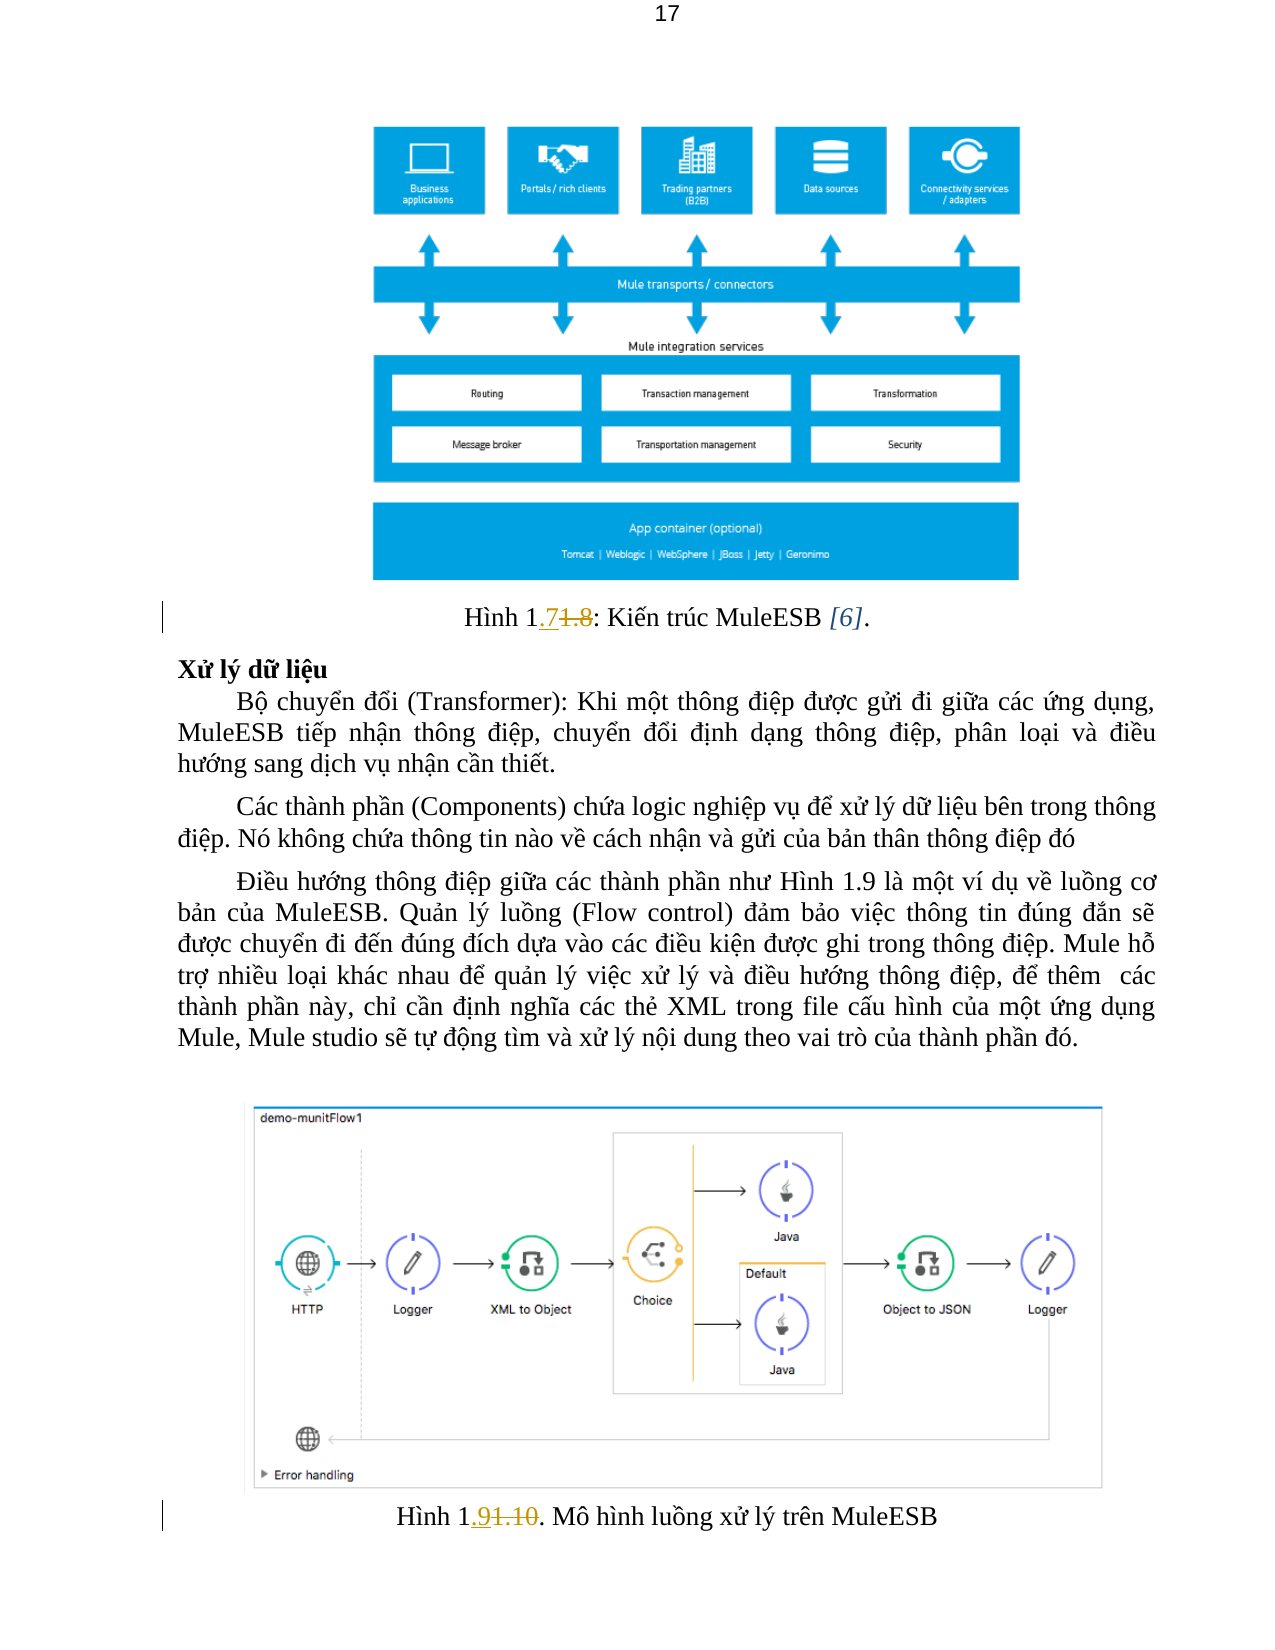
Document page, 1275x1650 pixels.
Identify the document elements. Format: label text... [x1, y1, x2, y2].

picture [244, 1102, 1109, 1494]
text Xử lý dữ liệu [177, 653, 1157, 684]
text Bộ chuyển đổi (Transformer): Khi một thông điệp được gửi đi giữa các ứng dụng, MuleESB tiếp nhận thông điệp, chuyển đổi định dạng thông điệp, phân loại và điều hướng sang dịch vụ nhận cần thiết. [177, 684, 1157, 778]
text Các thành phần (Components) chứa logic nghiệp vụ để xử lý dữ liệu bên trong thông điệp. Nó không chứa thông tin nào về cách nhận và gửi của bản thân thông điệp đó [177, 791, 1157, 853]
picture [371, 118, 1022, 589]
text Hình 1: Kiến trúc MuleESB . [177, 601, 1157, 633]
text Hình 1. Mô hình luồng xử lý trên MuleESB [177, 1499, 1157, 1531]
